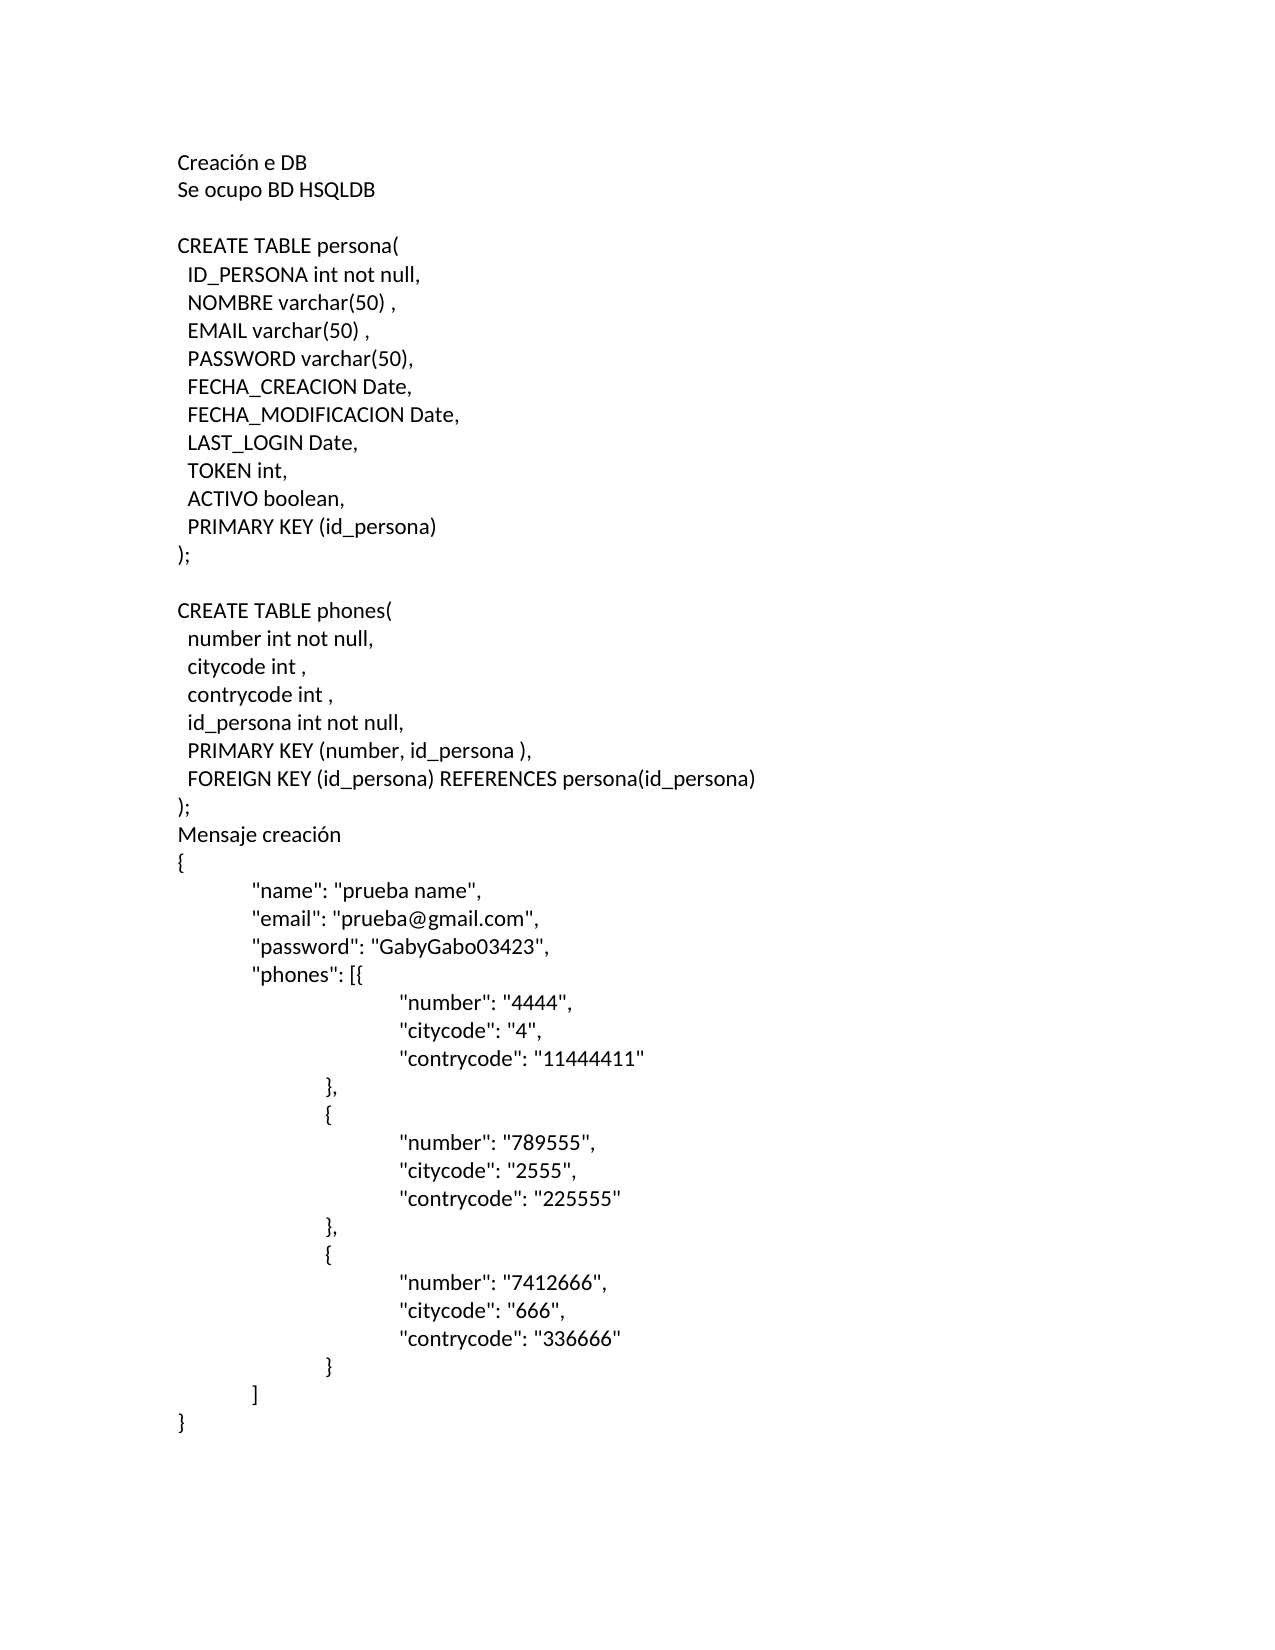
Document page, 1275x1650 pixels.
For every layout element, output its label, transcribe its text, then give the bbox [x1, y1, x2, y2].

text { [177, 848, 1098, 876]
text PASSWORD varchar(50), [177, 344, 1098, 372]
text "number": "7412666", [177, 1268, 1098, 1296]
text CREATE TABLE persona( [177, 232, 1098, 260]
text "citycode": "2555", [177, 1156, 1098, 1184]
text ACTIVO boolean, [177, 484, 1098, 512]
text }, [177, 1072, 1098, 1100]
text "phones": [{ [177, 960, 1098, 988]
text EMAIL varchar(50) , [177, 316, 1098, 344]
text ID_PERSONA int not null, [177, 260, 1098, 288]
text ] [177, 1381, 1098, 1408]
text } [177, 1352, 1098, 1381]
text Creación e DB [177, 148, 1098, 176]
text FECHA_CREACION Date, [177, 372, 1098, 400]
text LAST_LOGIN Date, [177, 428, 1098, 456]
text CREATE TABLE phones( [177, 596, 1098, 624]
text "contrycode": "11444411" [177, 1044, 1098, 1072]
text "number": "789555", [177, 1128, 1098, 1156]
text { [177, 1100, 1098, 1128]
text id_persona int not null, [177, 708, 1098, 736]
text ); [177, 540, 1098, 568]
text citycode int , [177, 652, 1098, 680]
text TOKEN int, [177, 456, 1098, 484]
text "password": "GabyGabo03423", [177, 932, 1098, 960]
text "name": "prueba name", [177, 876, 1098, 904]
text PRIMARY KEY (number, id_persona ), [177, 736, 1098, 764]
text FOREIGN KEY (id_persona) REFERENCES persona(id_persona) [177, 764, 1098, 792]
text Mensaje creación [177, 820, 1098, 848]
text Se ocupo BD HSQLDB [177, 176, 1098, 204]
text }, [177, 1212, 1098, 1240]
text "number": "4444", [177, 988, 1098, 1016]
text "contrycode": "225555" [177, 1184, 1098, 1212]
text } [177, 1408, 1098, 1437]
text NOMBRE varchar(50) , [177, 288, 1098, 316]
text FECHA_MODIFICACION Date, [177, 400, 1098, 428]
text "citycode": "666", [177, 1296, 1098, 1324]
text "email": "prueba@gmail.com", [177, 904, 1098, 932]
text ); [177, 792, 1098, 820]
text "citycode": "4", [177, 1016, 1098, 1044]
text number int not null, [177, 624, 1098, 652]
text contrycode int , [177, 680, 1098, 708]
text PRIMARY KEY (id_persona) [177, 512, 1098, 540]
text { [177, 1240, 1098, 1268]
text "contrycode": "336666" [177, 1324, 1098, 1352]
